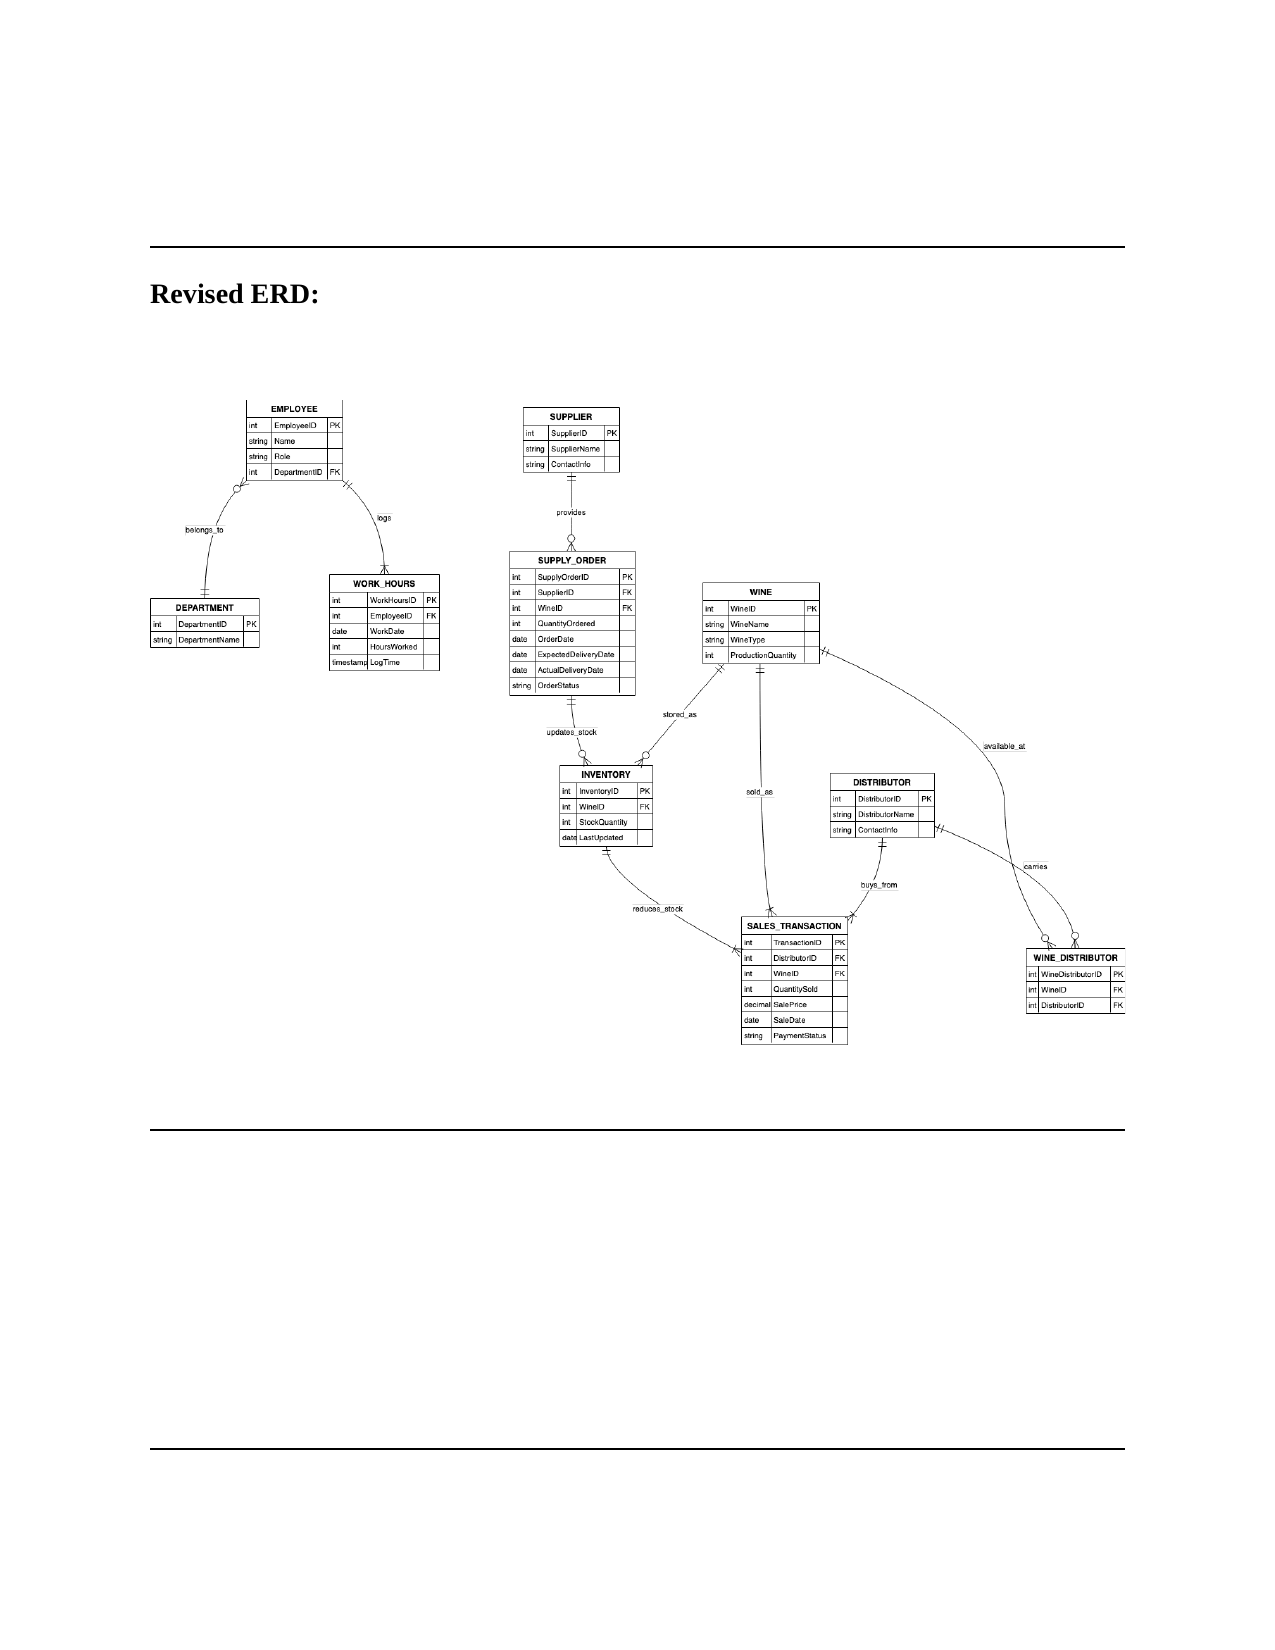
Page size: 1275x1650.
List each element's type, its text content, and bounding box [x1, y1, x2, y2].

picture [150, 400, 1125, 1045]
text Revised ERD: [150, 277, 1125, 309]
